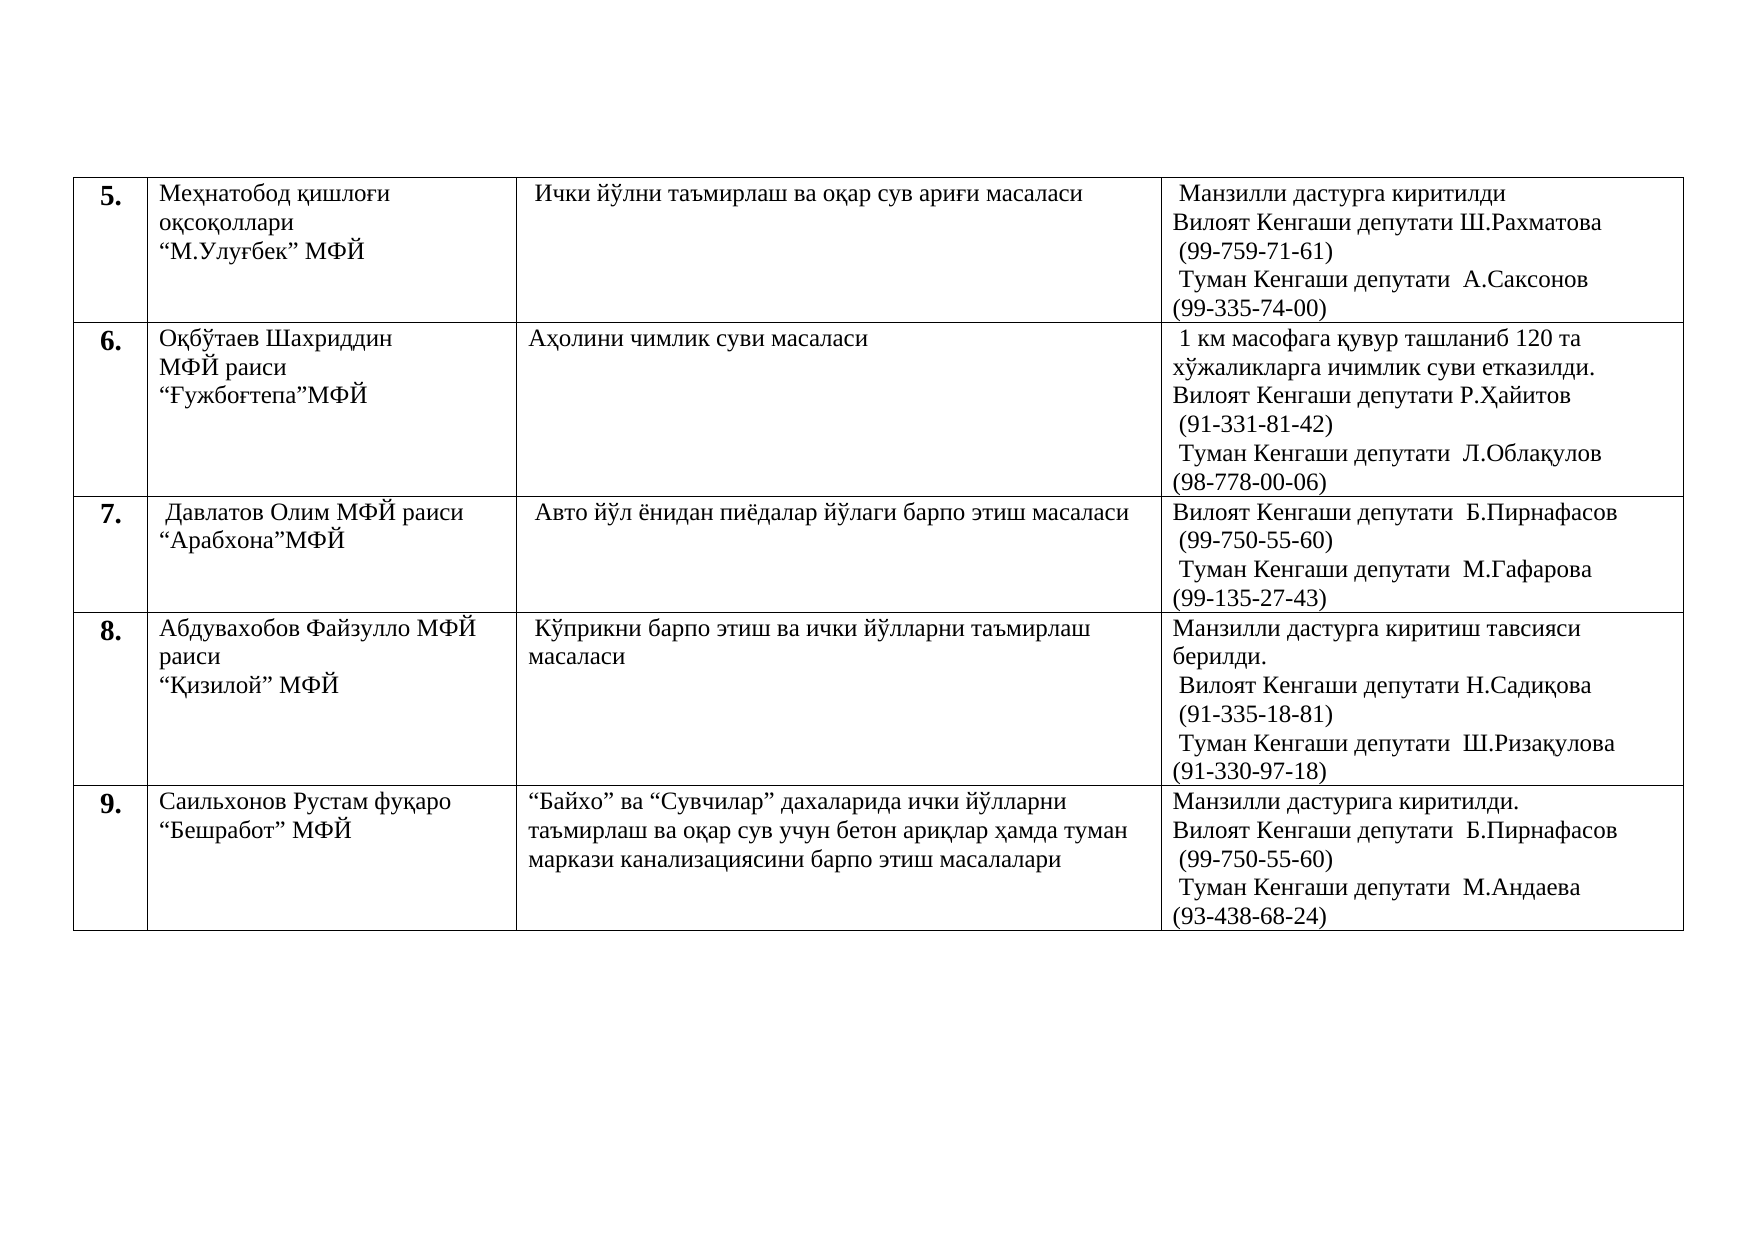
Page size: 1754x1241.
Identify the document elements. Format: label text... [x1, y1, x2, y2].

table_cell Оқбўтаев Шахриддин МФЙ раиси “Ғужбоғтепа”МФЙ [148, 323, 516, 496]
table_cell 1 км масофага қувур ташланиб 120 та хўжаликларга ичимлик суви етказилди. Вилоят Кенгаши депутати Р.Ҳайитов (91-331-81-42) Туман Кенгаши депутати Л.Облақулов (98-778-00-06) [1162, 323, 1683, 496]
table_cell Давлатов Олим МФЙ раиси “Арабхона”МФЙ [148, 497, 516, 612]
table_cell Манзилли дастурга киритиш тавсияси берилди. Вилоят Кенгаши депутати Н.Садиқова (91-335-18-81) Туман Кенгаши депутати Ш.Ризақулова (91-330-97-18) [1162, 613, 1683, 785]
table_cell Меҳнатобод қишлоғи оқсоқоллари “М.Улуғбек” МФЙ [148, 178, 516, 322]
table_cell Вилоят Кенгаши депутати Б.Пирнафасов (99-750-55-60) Туман Кенгаши депутати М.Гафарова (99-135-27-43) [1162, 497, 1683, 612]
table_cell “Байхо” ва “Сувчилар” дахаларида ички йўлларни таъмирлаш ва оқар сув учун бетон ариқлар ҳамда туман маркази канализациясини барпо этиш масалалари [517, 786, 1161, 930]
table_cell 5. [74, 178, 147, 322]
table_cell 8. [74, 613, 147, 785]
table_cell Аҳолини чимлик суви масаласи [517, 323, 1161, 496]
table_cell 6. [74, 323, 147, 496]
table_cell Абдувахобов Файзулло МФЙ раиси “Қизилой” МФЙ [148, 613, 516, 785]
table_cell Манзилли дастурга киритилди Вилоят Кенгаши депутати Ш.Рахматова (99-759-71-61) Туман Кенгаши депутати А.Саксонов (99-335-74-00) [1162, 178, 1683, 322]
table_cell Кўприкни барпо этиш ва ички йўлларни таъмирлаш масаласи [517, 613, 1161, 785]
table_cell Ички йўлни таъмирлаш ва оқар сув ариғи масаласи [517, 178, 1161, 322]
table_cell 9. [74, 786, 147, 930]
table_cell Саильхонов Рустам фуқаро “Бешработ” МФЙ [148, 786, 516, 930]
table_cell 7. [74, 497, 147, 612]
table_cell Манзилли дастурига киритилди. Вилоят Кенгаши депутати Б.Пирнафасов (99-750-55-60) Туман Кенгаши депутати М.Андаева (93-438-68-24) [1162, 786, 1683, 930]
table_cell Авто йўл ёнидан пиёдалар йўлаги барпо этиш масаласи [517, 497, 1161, 612]
